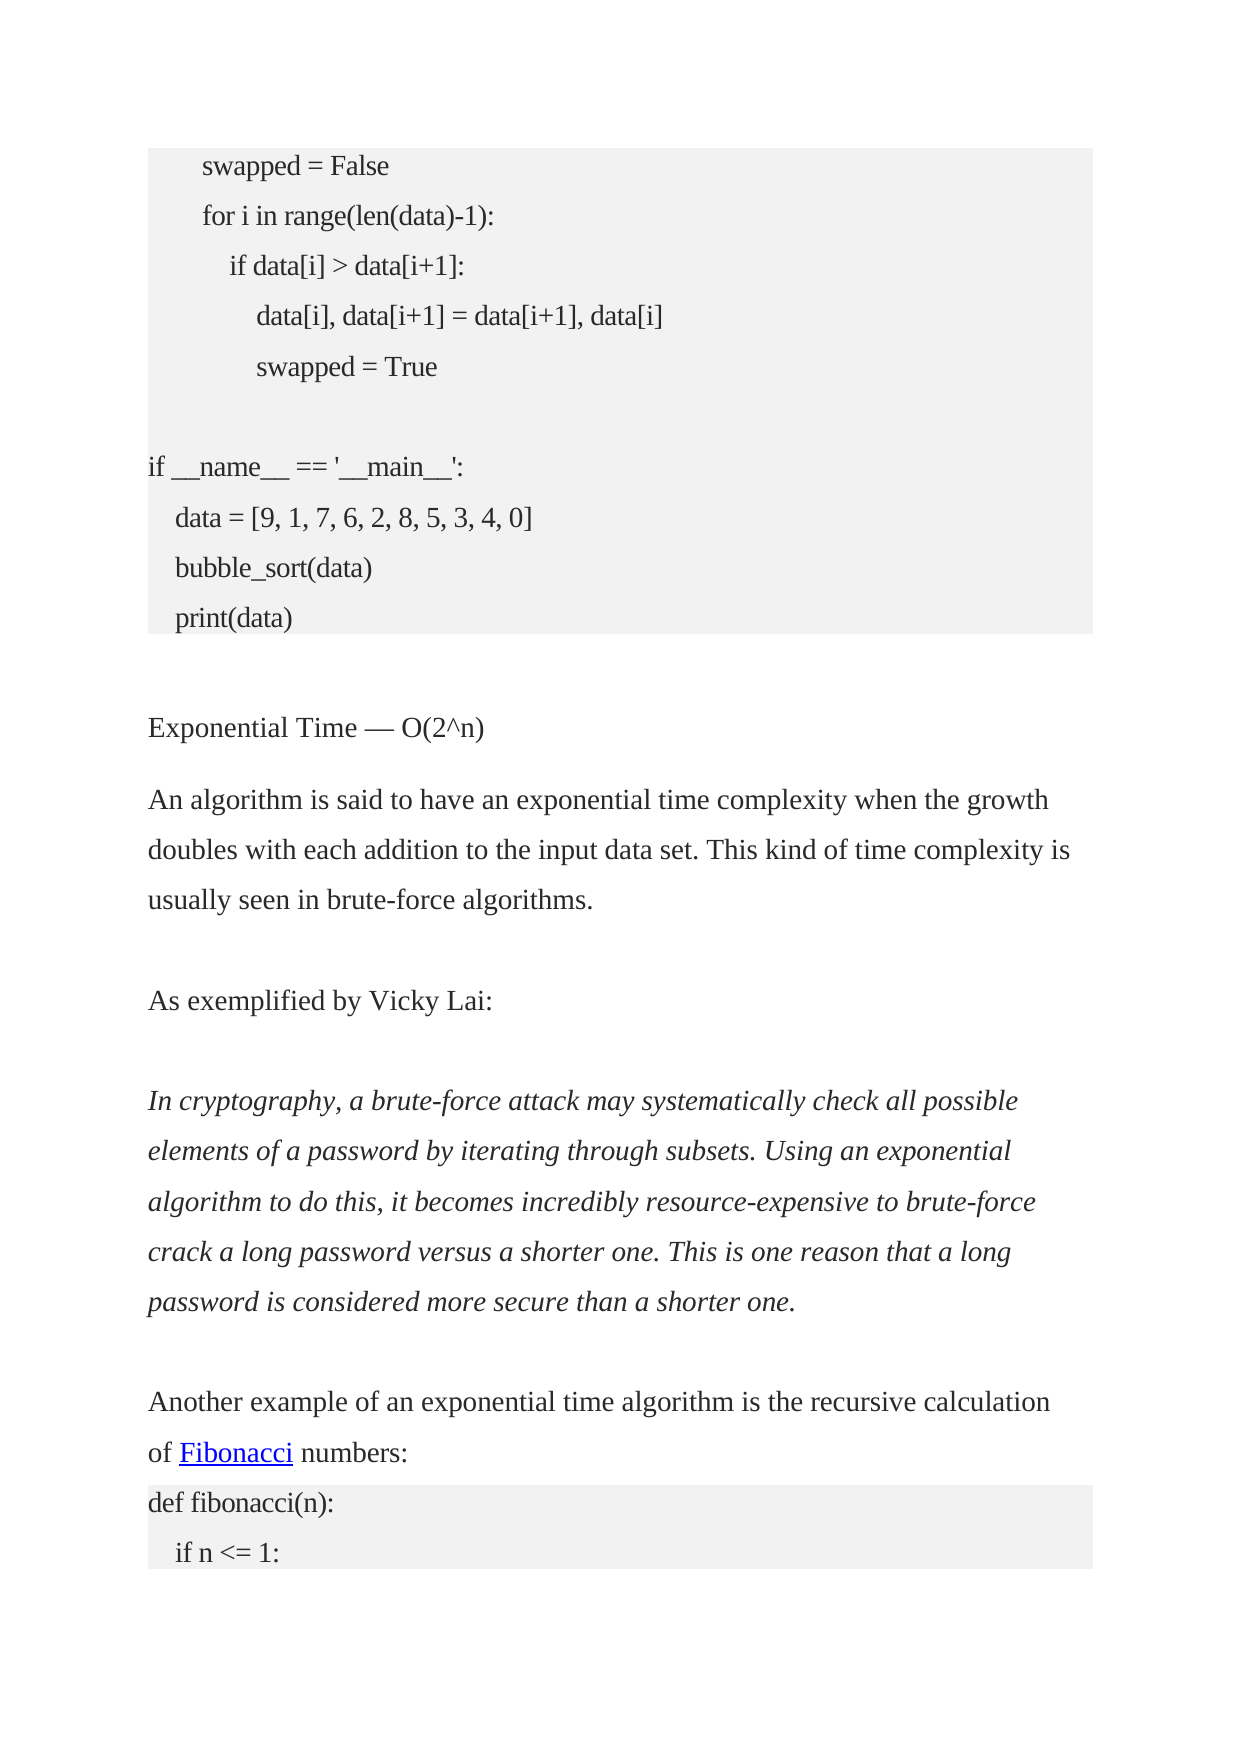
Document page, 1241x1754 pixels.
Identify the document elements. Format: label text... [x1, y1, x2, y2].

subtitle Exponential Time — O(2^n) [148, 710, 1093, 743]
text As exemplified by Vicky Lai: [148, 983, 1093, 1016]
text Another example of an exponential time algorithm is the recursive calculation of Fibonacci numbers: [148, 1384, 1093, 1468]
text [148, 1485, 1093, 1569]
text In cryptography, a brute-force attack may systematically check all possible elements of a password by iterating through subsets. Using an exponential algorithm to do this, it becomes incredibly resource-expensive to brute-force crack a long password versus a shorter one. This is one reason that a long password is considered more secure than a shorter one. [148, 1083, 1093, 1318]
text An algorithm is said to have an exponential time complexity when the growth doubles with each addition to the input data set. This kind of time complexity is usually seen in brute-force algorithms. [148, 782, 1093, 916]
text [148, 148, 1093, 634]
